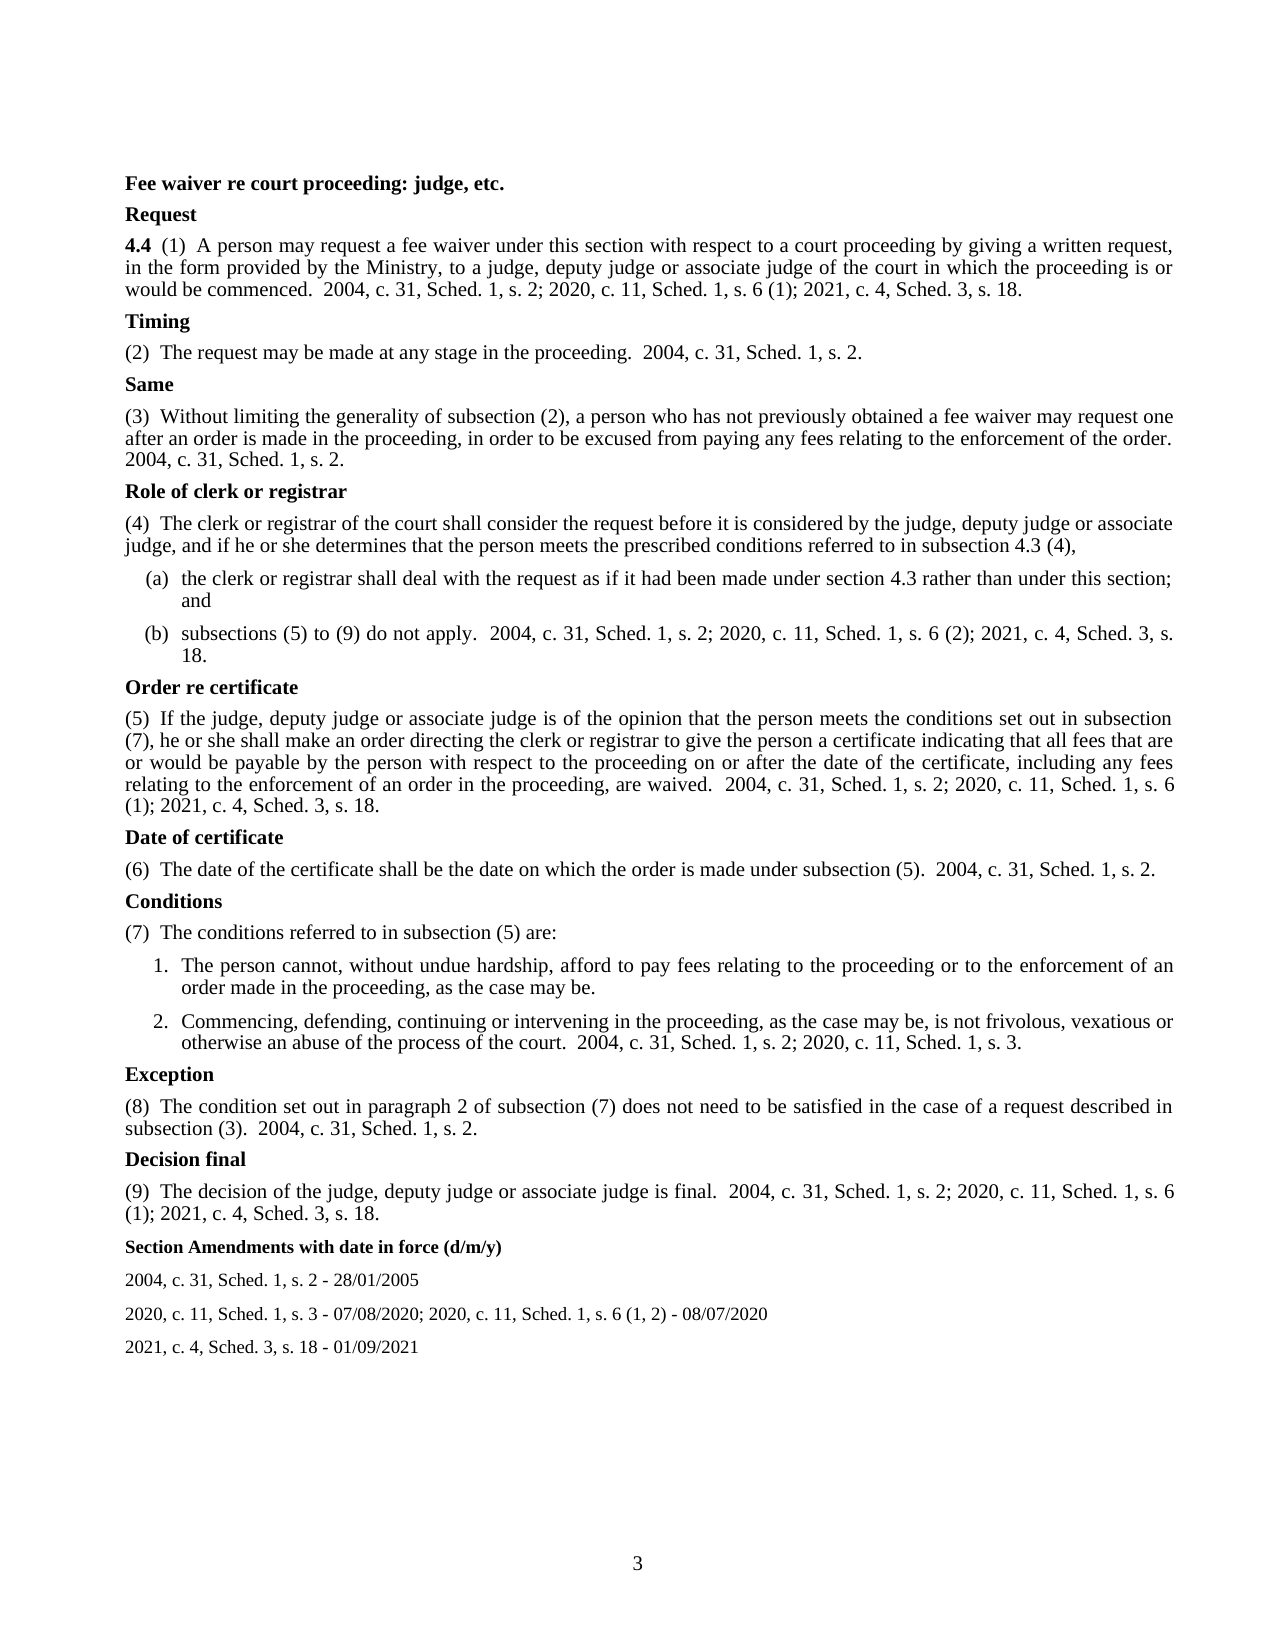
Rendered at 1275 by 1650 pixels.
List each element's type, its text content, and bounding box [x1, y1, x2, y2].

text Same [125, 377, 1175, 395]
text (b) subsections (5) to (9) do not apply. 2004, c. 31, Sched. 1, s. 2; 2020, c. 11, Sched. 1, s. 6 (2); 2021, c. 4, Sched. 3, s. 18. [125, 623, 1175, 667]
text 1. The person cannot, without undue hardship, afford to pay fees relating to the proceeding or to the enforcement of an order made in the proceeding, as the case may be. [125, 956, 1175, 999]
text Request [125, 206, 1175, 225]
text 2021, c. 4, Sched. 3, s. 18 - 01/09/2021 [125, 1336, 1175, 1358]
text Role of clerk or registrar [125, 484, 1175, 502]
text 2004, c. 31, Sched. 1, s. 2 - 28/01/2005 [125, 1269, 1175, 1291]
text Decision final [125, 1152, 1175, 1171]
text Conditions [125, 893, 1175, 912]
text (9) The decision of the judge, deputy judge or associate judge is final. 2004, c. 31, Sched. 1, s. 2; 2020, c. 11, Sched. 1, s. 6 (1); 2021, c. 4, Sched. 3, s. 18. [125, 1181, 1175, 1224]
text (4) The clerk or registrar of the court shall consider the request before it is considered by the judge, deputy judge or associate judge, and if he or she determines that the person meets the prescribed conditions referred to in subsection 4.3 (4), [125, 513, 1175, 556]
text (5) If the judge, deputy judge or associate judge is of the opinion that the person meets the conditions set out in subsection (7), he or she shall make an order directing the clerk or registrar to give the person a certificate indicating that all fees that are or would be payable by the person with respect to the proceeding on or after the date of the certificate, including any fees relating to the enforcement of an order in the proceeding, are waived. 2004, c. 31, Sched. 1, s. 2; 2020, c. 11, Sched. 1, s. 6 (1); 2021, c. 4, Sched. 3, s. 18. [125, 708, 1175, 817]
text (7) The conditions referred to in subsection (5) are: [125, 922, 1175, 944]
text Timing [125, 313, 1175, 332]
text Section Amendments with date in force (d/m/y) [125, 1236, 1175, 1258]
text Date of certificate [125, 829, 1175, 848]
text (8) The condition set out in paragraph 2 of subsection (7) does not need to be satisfied in the case of a request described in subsection (3). 2004, c. 31, Sched. 1, s. 2. [125, 1096, 1175, 1139]
text 2020, c. 11, Sched. 1, s. 3 - 07/08/2020; 2020, c. 11, Sched. 1, s. 6 (1, 2) - 08/07/2020 [125, 1303, 1175, 1324]
text (a) the clerk or registrar shall deal with the request as if it had been made under section 4.3 rather than under this section; and [125, 568, 1175, 611]
text 4.4 (1) A person may request a fee waiver under this section with respect to a court proceeding by giving a written request, in the form provided by the Ministry, to a judge, deputy judge or associate judge of the court in which the proceeding is or would be commenced. 2004, c. 31, Sched. 1, s. 2; 2020, c. 11, Sched. 1, s. 6 (1); 2021, c. 4, Sched. 3, s. 18. [125, 235, 1175, 301]
text Exception [125, 1067, 1175, 1085]
text (6) The date of the certificate shall be the date on which the order is made under subsection (5). 2004, c. 31, Sched. 1, s. 2. [125, 859, 1175, 881]
text Fee waiver re court proceeding: judge, etc. [125, 175, 1175, 194]
text (2) The request may be made at any stage in the proceeding. 2004, c. 31, Sched. 1, s. 2. [125, 342, 1175, 364]
text Order re certificate [125, 679, 1175, 698]
text 2. Commencing, defending, continuing or intervening in the proceeding, as the case may be, is not frivolous, vexatious or otherwise an abuse of the process of the court. 2004, c. 31, Sched. 1, s. 2; 2020, c. 11, Sched. 1, s. 3. [125, 1011, 1175, 1054]
